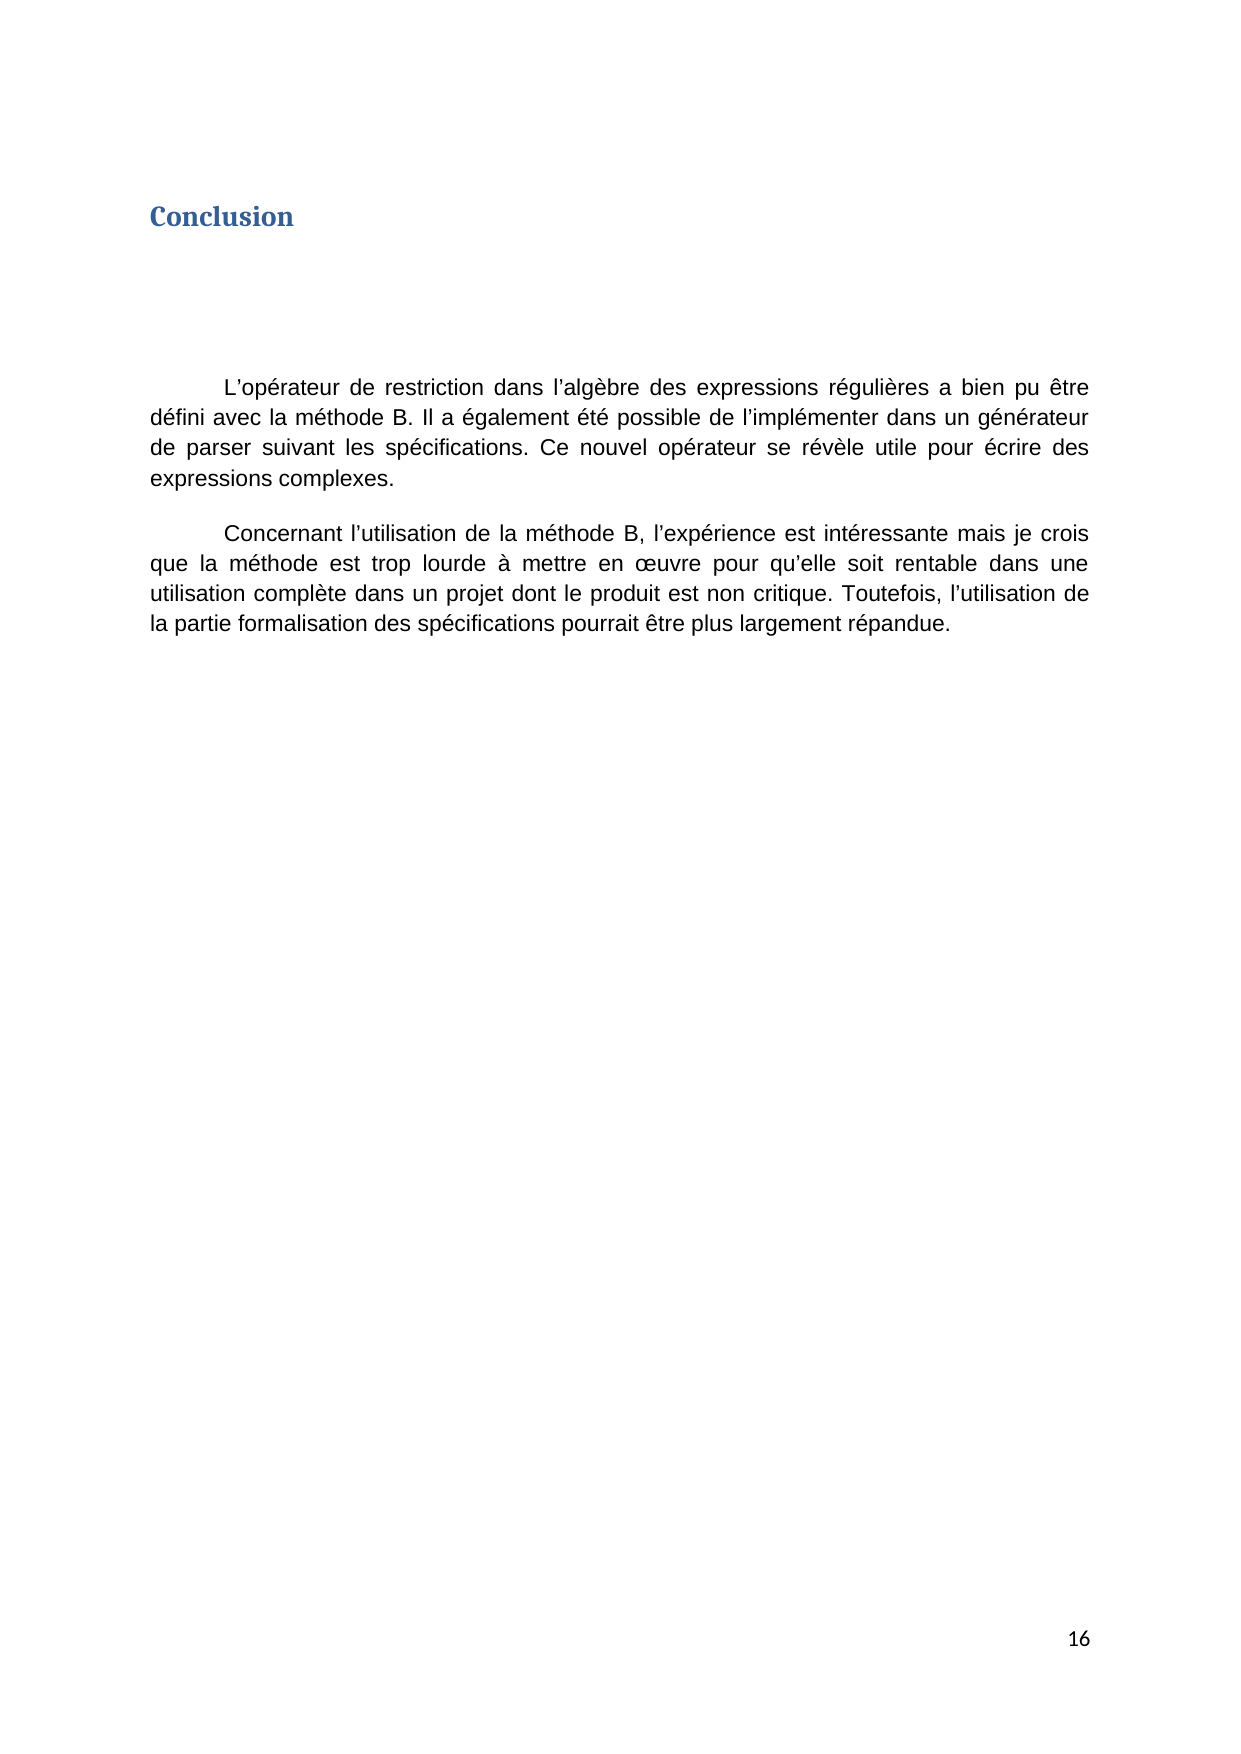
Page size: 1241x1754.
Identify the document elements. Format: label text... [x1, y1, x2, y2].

text Concernant l’utilisation de la méthode B, l’expérience est intéressante mais je crois que la méthode est trop lourde à mettre en œuvre pour qu’elle soit rentable dans une utilisation complète dans un projet dont le produit est non critique. Toutefois, l’utilisation de la partie formalisation des spécifications pourrait être plus largement répandue. [150, 520, 1090, 637]
subtitle Conclusion [150, 200, 1090, 233]
text L’opérateur de restriction dans l’algèbre des expressions régulières a bien pu être défini avec la méthode B. Il a également été possible de l’implémenter dans un générateur de parser suivant les spécifications. Ce nouvel opérateur se révèle utile pour écrire des expressions complexes. [150, 374, 1090, 491]
